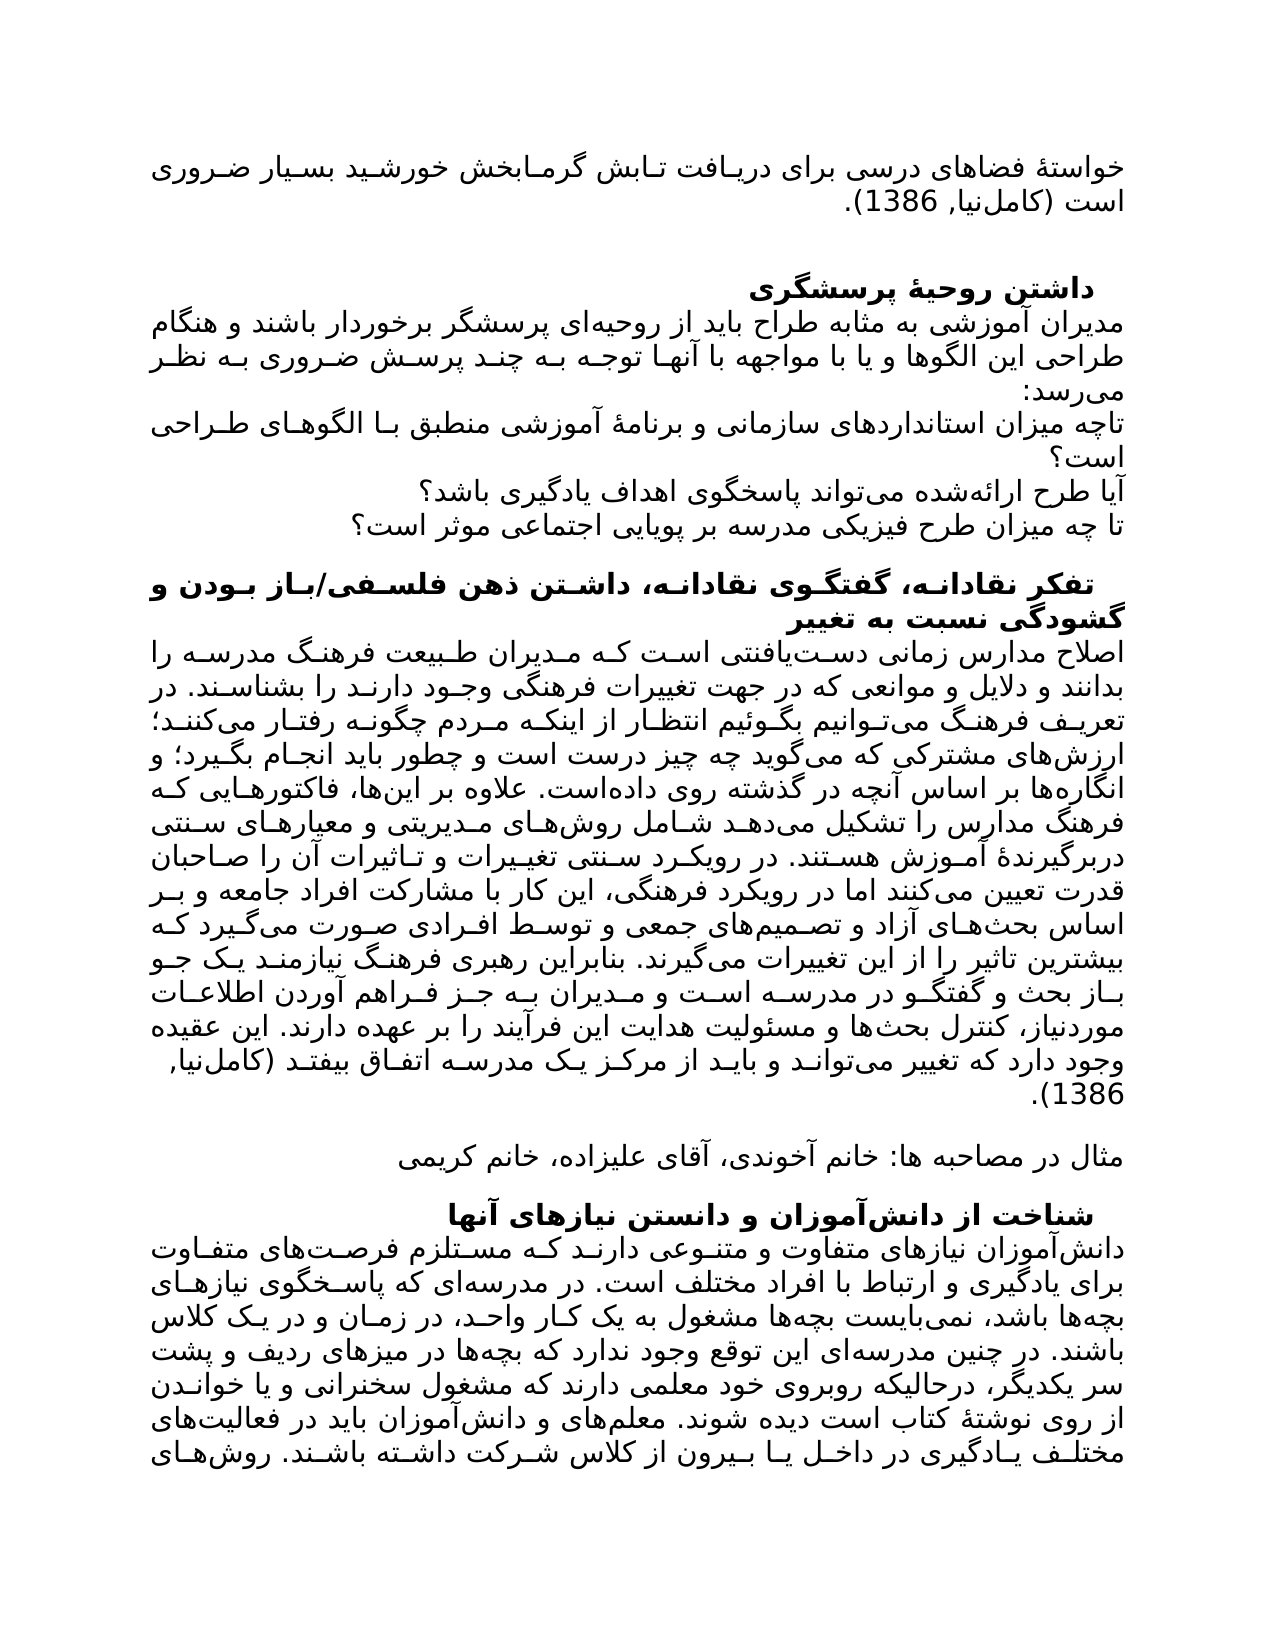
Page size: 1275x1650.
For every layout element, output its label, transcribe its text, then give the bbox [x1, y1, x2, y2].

text اصلاح مدارس زمانی دست‌یافنتی است که مدیران طبیعت فرهنگ مدرسه را بدانند و دلایل و موانعی که در جهت تغییرات فرهنگی وجود دارند را بشناسند. در تعریف فرهنگ می‌توانیم بگوئیم انتظار از اینکه مردم چگونه رفتار می‌کنند؛ ارزش‌های مشترکی که می‌گوید چه چیز درست است و چطور باید انجام بگیرد؛ و انگاره‌ها بر اساس آنچه در گذشته روی داده‌است. علاوه بر این‌ها، فاکتورهایی که فرهنگ مدارس را تشکیل می‌دهد شامل روش‌های مدیریتی و معیارهای سنتی دربرگیرندۀ آموزش هستند. در رویکرد سنتی تغییرات و تاثیرات آن را صاحبان قدرت تعیین می‌کنند اما در رویکرد فرهنگی، این کار با مشارکت افراد جامعه و بر اساس بحث‌های آزاد و تصمیم‌های جمعی و توسط افرادی صورت می‌گیرد که بیشترین تاثیر را از این تغییرات می‌گیرند. بنابراین رهبری فرهنگ نیازمند یک جو باز بحث و گفتگو در مدرسه است و مدیران به جز فراهم آوردن اطلاعات موردنیاز، کنترل بحث‌ها و مسئولیت هدایت این فرآیند را بر عهده دارند. این عقیده وجود دارد که تغییر می‌تواند و باید از مرکز یک مدرسه اتفاق بیفتد . [150, 636, 1125, 1111]
text تا چه میزان طرح فیزیکی مدرسه بر پویایی اجتماعی موثر است؟ [150, 509, 1125, 543]
text مدیران آموزشی به مثابه طراح باید از روحیه‌ای پرسشگر برخوردار باشند و هنگام طراحی این الگوها و یا با مواجهه با آنها توجه به چند پرسش ضروری به نظر می‌رسد: [150, 305, 1125, 407]
text آیا طرح ارائه‌شده می‌تواند پاسخگوی اهداف یادگیری باشد؟ [150, 475, 1125, 509]
subtitle شناخت از دانش‌آموزان و دانستن نیازهای آنها [150, 1198, 1125, 1232]
subtitle تفکر نقادانه، گفتگوی نقادانه، داشتن ذهن فلسفی/باز بودن و گشودگی نسبت به تغییر [150, 568, 1125, 636]
text تاچه میزان استانداردهای سازمانی و برنامۀ آموزشی منطبق با الگوهای طراحی است؟ [150, 407, 1125, 475]
subtitle داشتن روحیۀ پرسشگری [150, 271, 1125, 305]
text مثال در مصاحبه ها: خانم آخوندی، آقای علیزاده، خانم کریمی [150, 1139, 1125, 1173]
